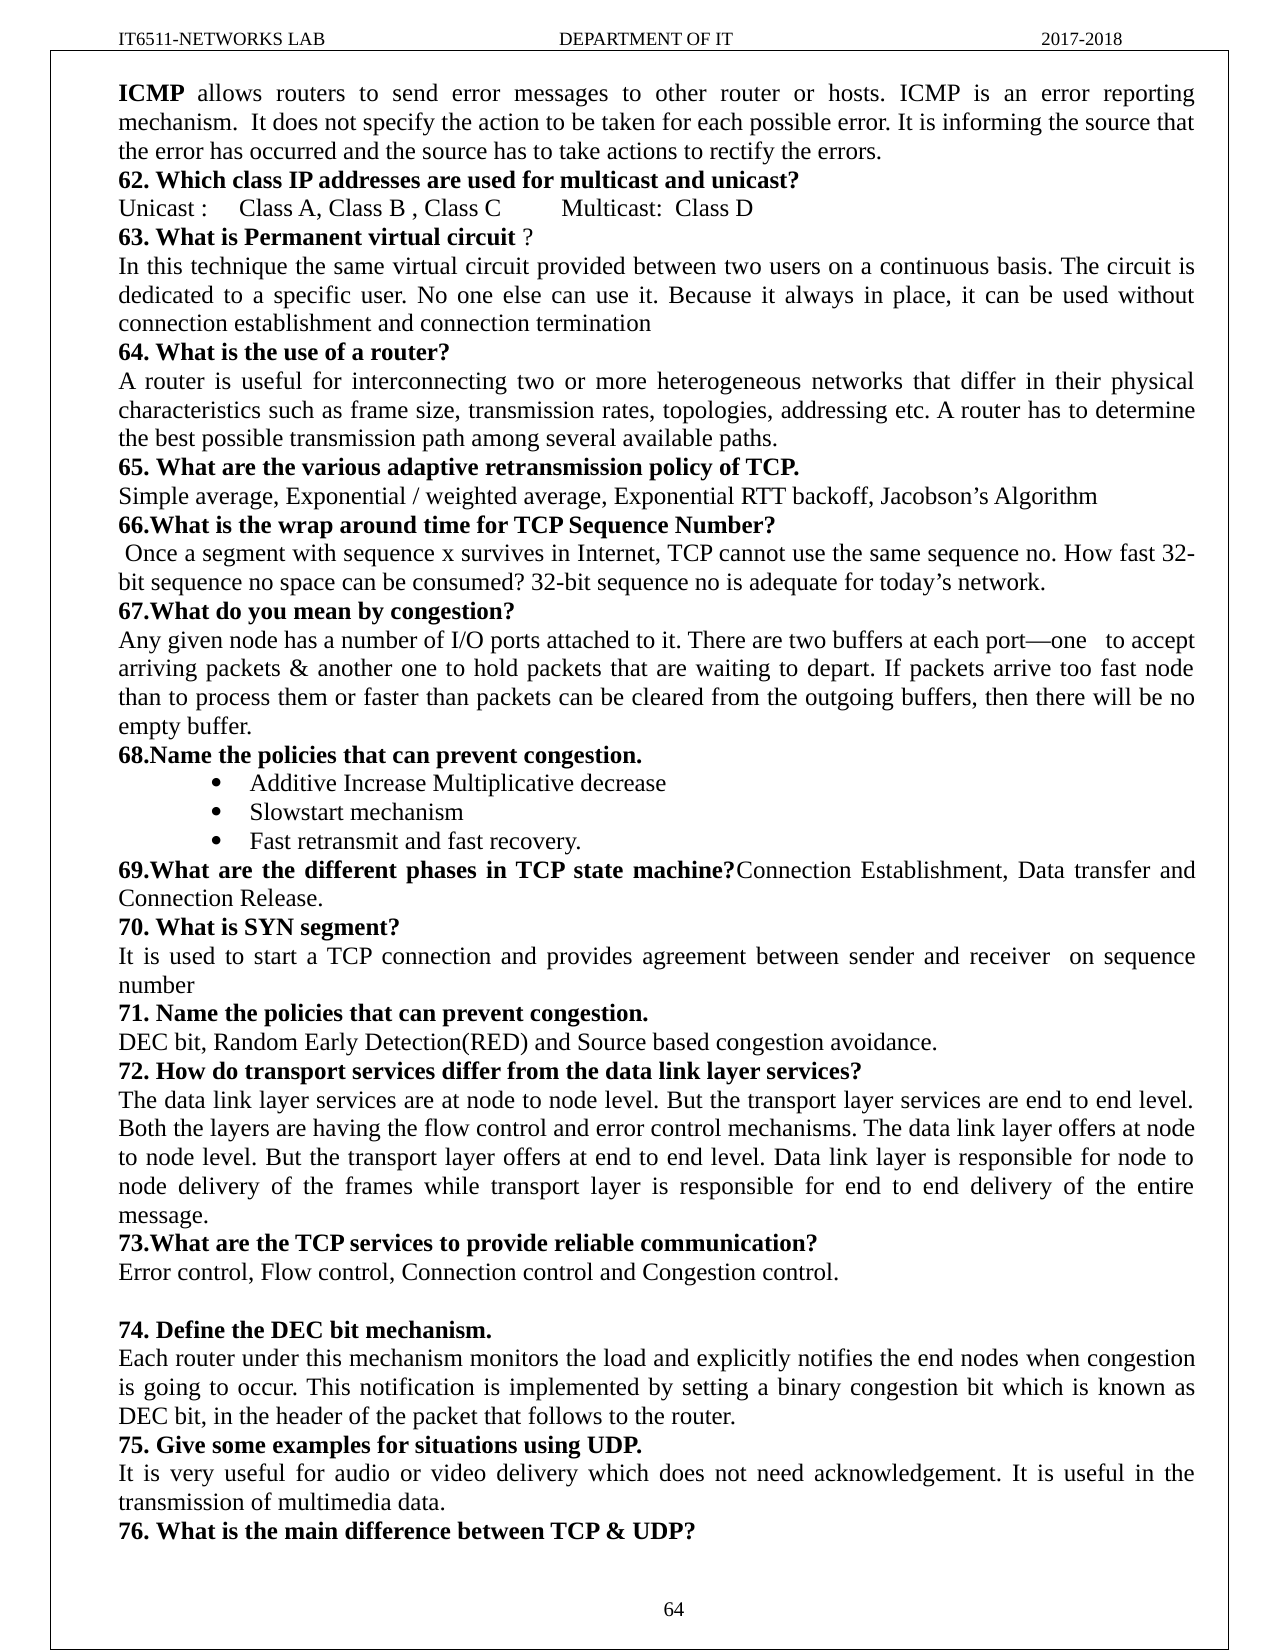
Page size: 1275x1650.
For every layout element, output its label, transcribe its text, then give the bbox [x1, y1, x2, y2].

text 66.What is the wrap around time for TCP Sequence Number? [118, 510, 1196, 538]
list 68.Name the policies that can prevent congestion. [118, 740, 1196, 768]
text 70. What is SYN segment? [118, 912, 1196, 941]
list 62. Which class IP addresses are used for multicast and unicast? [118, 165, 1196, 193]
text It is used to start a TCP connection and provides agreement between sender and receiver on sequence number [118, 941, 1196, 998]
list It is very useful for audio or video delivery which does not need acknowledgement. It is useful in the transmission of multimedia data. [118, 1458, 1196, 1516]
list Additive Increase Multiplicative decrease [212, 768, 1196, 797]
text Unicast : Class A, Class B , Class C Multicast: Class D [118, 193, 1196, 222]
text Simple average, Exponential / weighted average, Exponential RTT backoff, Jacobson’s Algorithm [118, 481, 1196, 510]
list What are the various adaptive retransmission policy of TCP. [118, 452, 1196, 481]
text 67.What do you mean by congestion? [118, 596, 1196, 625]
text 75. Give some examples for situations using UDP. [118, 1430, 1196, 1458]
text ICMP allows routers to send error messages to other router or hosts. ICMP is an error reporting mechanism. It does not specify the action to be taken for each possible error. It is informing the source that the error has occurred and the source has to take actions to rectify the errors. [118, 78, 1196, 165]
list 72. How do transport services differ from the data link layer services? [118, 1056, 1196, 1085]
list 76. What is the main difference between TCP & UDP? [118, 1516, 1196, 1545]
text In this technique the same virtual circuit provided between two users on a continuous basis. The circuit is dedicated to a specific user. No one else can use it. Because it always in place, it can be used without connection establishment and connection termination [118, 251, 1196, 337]
list DEC bit, Random Early Detection(RED) and Source based congestion avoidance. [118, 1027, 1196, 1056]
text 69.What are the different phases in TCP state machine?Connection Establishment, Data transfer and Connection Release. [118, 855, 1196, 912]
list Error control, Flow control, Connection control and Congestion control. [118, 1257, 1196, 1286]
text Any given node has a number of I/O ports attached to it. There are two buffers at each port—one to accept arriving packets & another one to hold packets that are waiting to depart. If packets arrive too fast node than to process them or faster than packets can be cleared from the outgoing buffers, then there will be no empty buffer. [118, 625, 1196, 740]
text A router is useful for interconnecting two or more heterogeneous networks that differ in their physical characteristics such as frame size, transmission rates, topologies, addressing etc. A router has to determine the best possible transmission path among several available paths. [118, 366, 1196, 452]
list The data link layer services are at node to node level. But the transport layer services are end to end level. Both the layers are having the flow control and error control mechanisms. The data link layer offers at node to node level. But the transport layer offers at end to end level. Data link layer is responsible for node to node delivery of the frames while transport layer is responsible for end to end delivery of the entire message. [118, 1085, 1196, 1228]
text 63. What is Permanent virtual circuit ‎? [118, 222, 1196, 251]
list Slowstart mechanism [212, 797, 1196, 826]
list Fast retransmit and fast recovery. [212, 826, 1196, 855]
text 71. Name the policies that can prevent congestion. [118, 998, 1196, 1027]
text Once a segment with sequence x survives in Internet, TCP cannot use the same sequence no. How fast 32-bit sequence no space can be consumed? 32-bit sequence no is adequate for today’s network. [118, 538, 1196, 596]
text 64. What is the use of a router? [118, 337, 1196, 366]
text 74. Define the DEC bit mechanism. [118, 1315, 1196, 1343]
text Each router under this mechanism monitors the load and explicitly notifies the end nodes when congestion is going to occur. This notification is implemented by setting a binary congestion bit which is known as DEC bit, in the header of the packet that follows to the router. [118, 1343, 1196, 1430]
list 73.What are the TCP services to provide reliable communication? [118, 1228, 1196, 1257]
